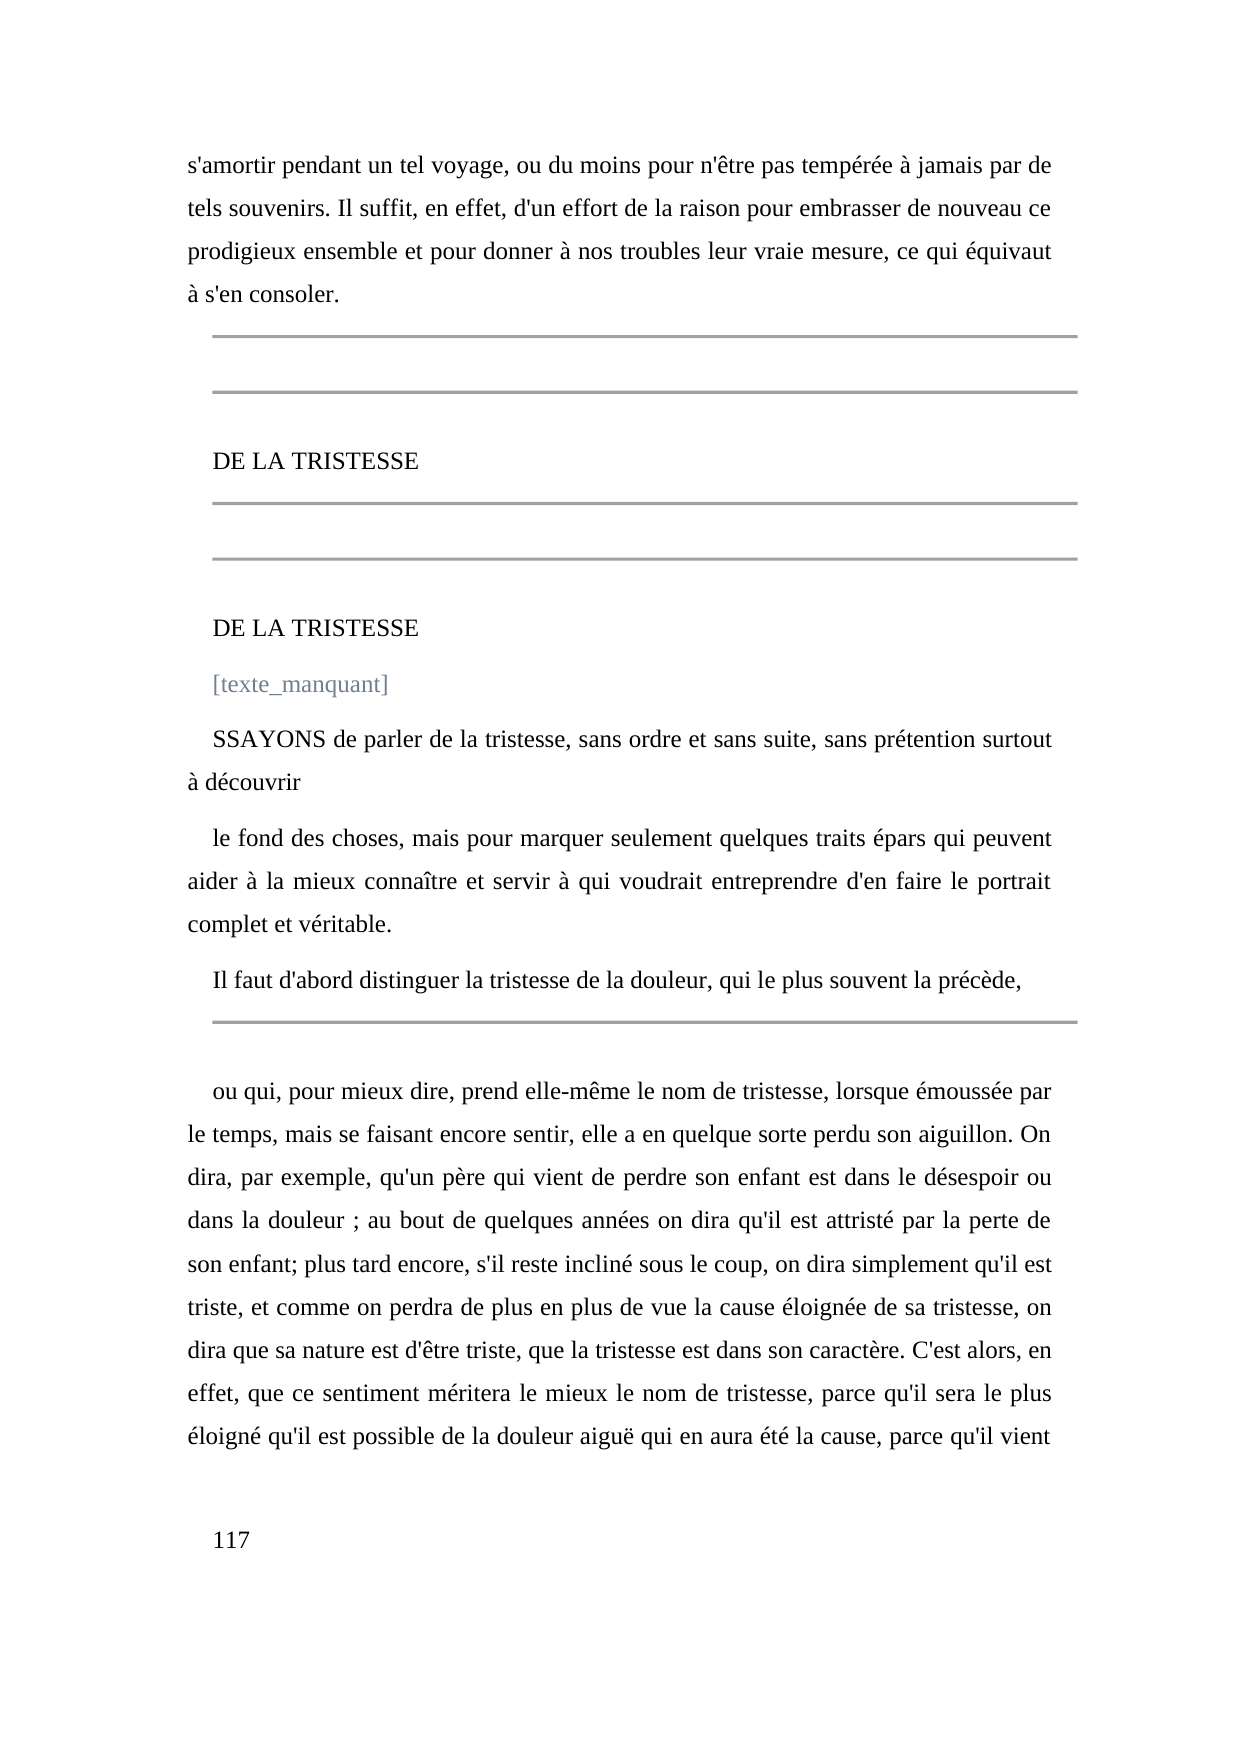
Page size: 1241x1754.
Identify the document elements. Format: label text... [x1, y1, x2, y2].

text Il faut d'abord distinguer la tristesse de la douleur, qui le plus souvent la précède, [187, 965, 1053, 994]
text le fond des choses, mais pour marquer seulement quelques traits épars qui peuvent aider à la mieux connaître et servir à qui voudrait entreprendre d'en faire le portrait complet et véritable. [187, 823, 1053, 938]
text [texte_manquant] [187, 669, 1053, 697]
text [187, 1076, 1053, 1450]
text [187, 150, 1053, 308]
text SSAYONS de parler de la tristesse, sans ordre et sans suite, sans prétention surtout à découvrir [187, 724, 1053, 796]
text DE LA TRISTESSE [187, 613, 1053, 642]
text DE LA TRISTESSE [187, 446, 1053, 475]
